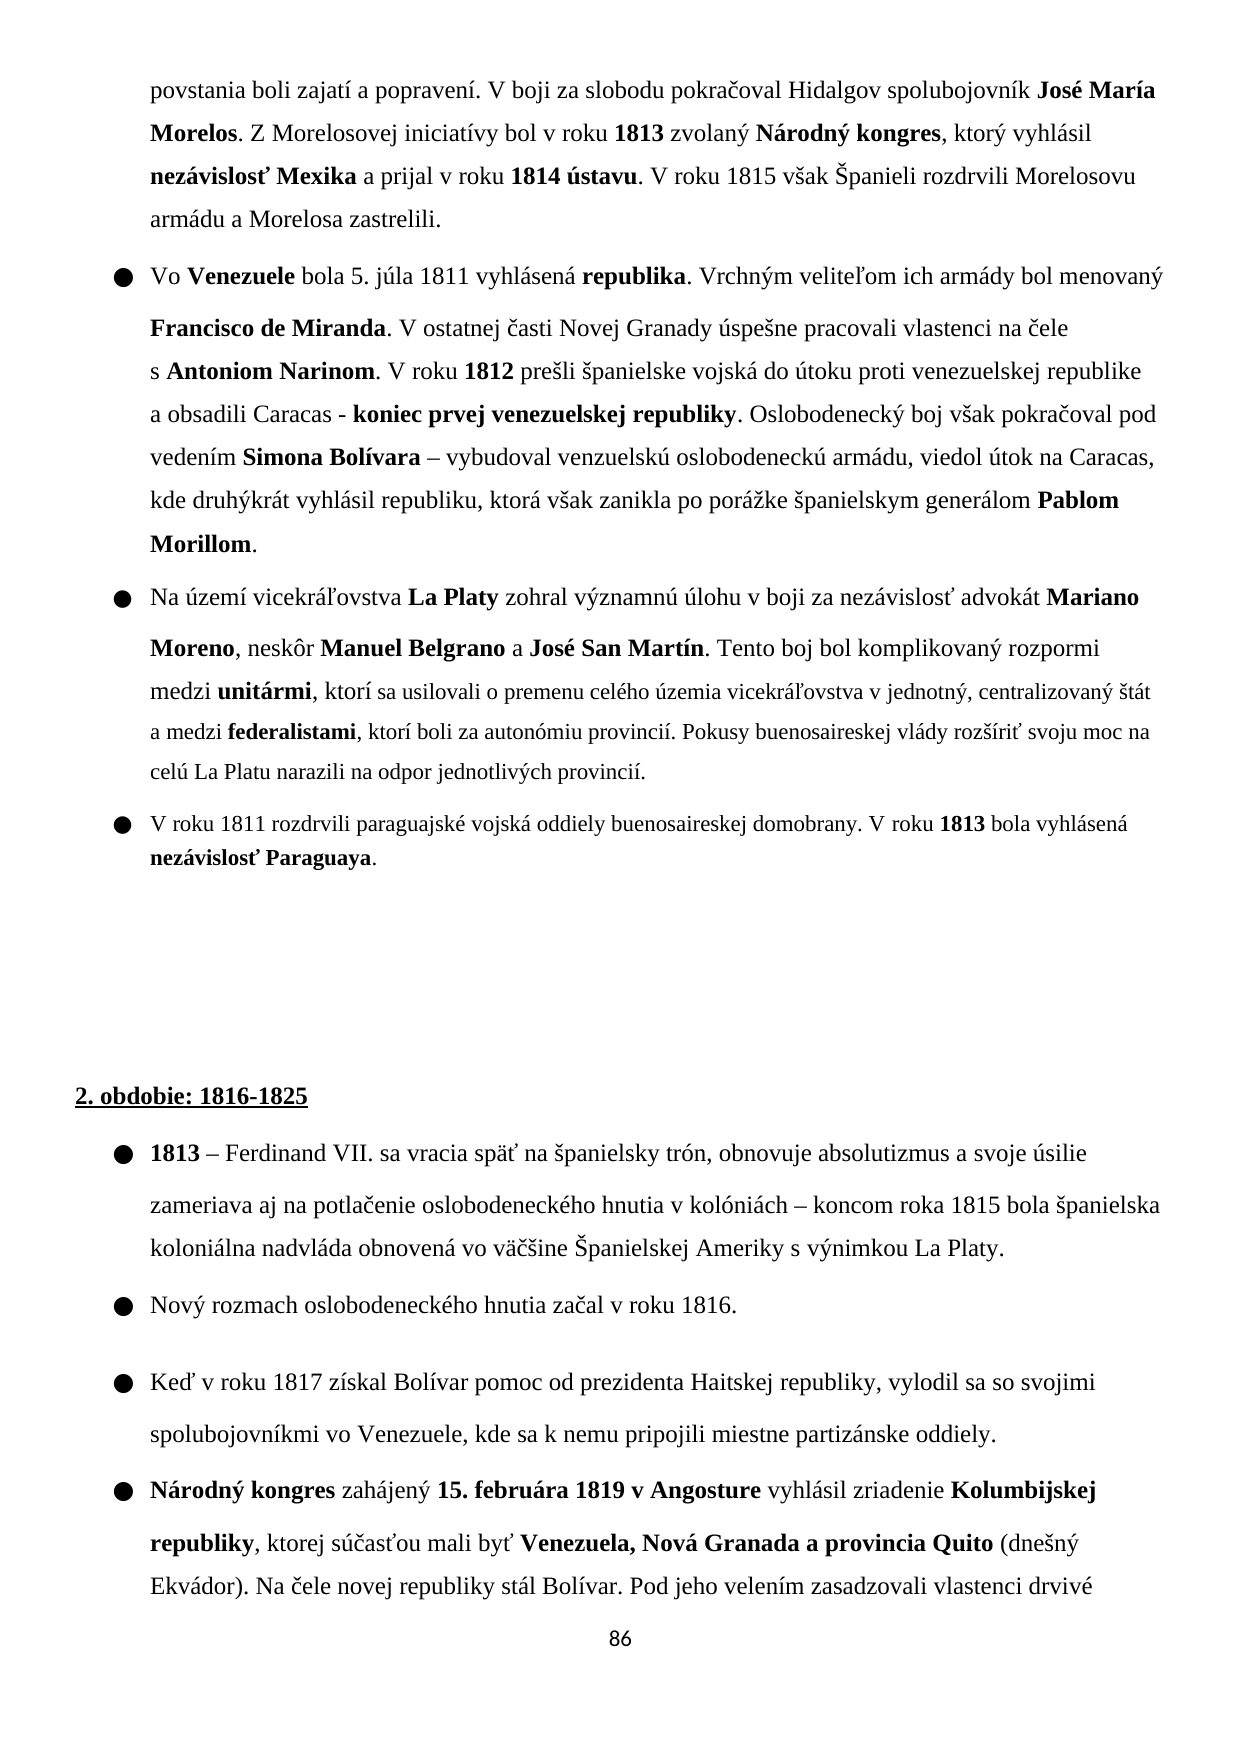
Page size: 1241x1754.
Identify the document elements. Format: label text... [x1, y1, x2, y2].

list Na území vicekráľovstva La Platy zohral významnú úlohu v boji za nezávislosť advokát Mariano Moreno, neskôr Manuel Belgrano a José San Martín. Tento boj bol komplikovaný rozpormi medzi unitármi, ktorí sa usilovali o premenu celého územia vicekráľovstva v jednotný, centralizovaný štát a medzi federalistami, ktorí boli za autonómiu provincií. Pokusy buenosaireskej vlády rozšíriť svoju moc na celú La Platu narazili na odpor jednotlivých provincií. [112, 572, 1165, 784]
list V roku 1811 rozdrvili paraguajské vojská oddiely buenosaireskej domobrany. V roku 1813 bola vyhlásená nezávislosť Paraguaya. [112, 797, 1165, 871]
list Nový rozmach oslobodeneckého hnutia začal v roku 1816. [112, 1276, 1165, 1328]
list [112, 75, 1165, 233]
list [112, 1462, 1165, 1599]
list 1813 – Ferdinand VII. sa vracia späť na španielsky trón, obnovuje absolutizmus a svoje úsilie zameriava aj na potlačenie oslobodeneckého hnutia v kolóniách – koncom roka 1815 bola španielska koloniálna nadvláda obnovená vo väčšine Španielskej Ameriky s výnimkou La Platy. [112, 1124, 1165, 1262]
text 2. obdobie: 1816-1825 [75, 1081, 1165, 1110]
list Keď v roku 1817 získal Bolívar pomoc od prezidenta Haitskej republiky, vylodil sa so svojimi spolubojovníkmi vo Venezuele, kde sa k nemu pripojili miestne partizánske oddiely. [112, 1353, 1165, 1448]
list Vo Venezuele bola 5. júla 1811 vyhlásená republika. Vrchným veliteľom ich armády bol menovaný Francisco de Miranda. V ostatnej časti Novej Granady úspešne pracovali vlastenci na čele s Antoniom Narinom. V roku 1812 prešli španielske vojská do útoku proti venezuelskej republike a obsadili Caracas - koniec prvej venezuelskej republiky. Oslobodenecký boj však pokračoval pod vedením Simona Bolívara – vybudoval venzuelskú oslobodeneckú armádu, viedol útok na Caracas, kde druhýkrát vyhlásil republiku, ktorá však zanikla po porážke španielskym generálom Pablom Morillom. [112, 247, 1165, 557]
